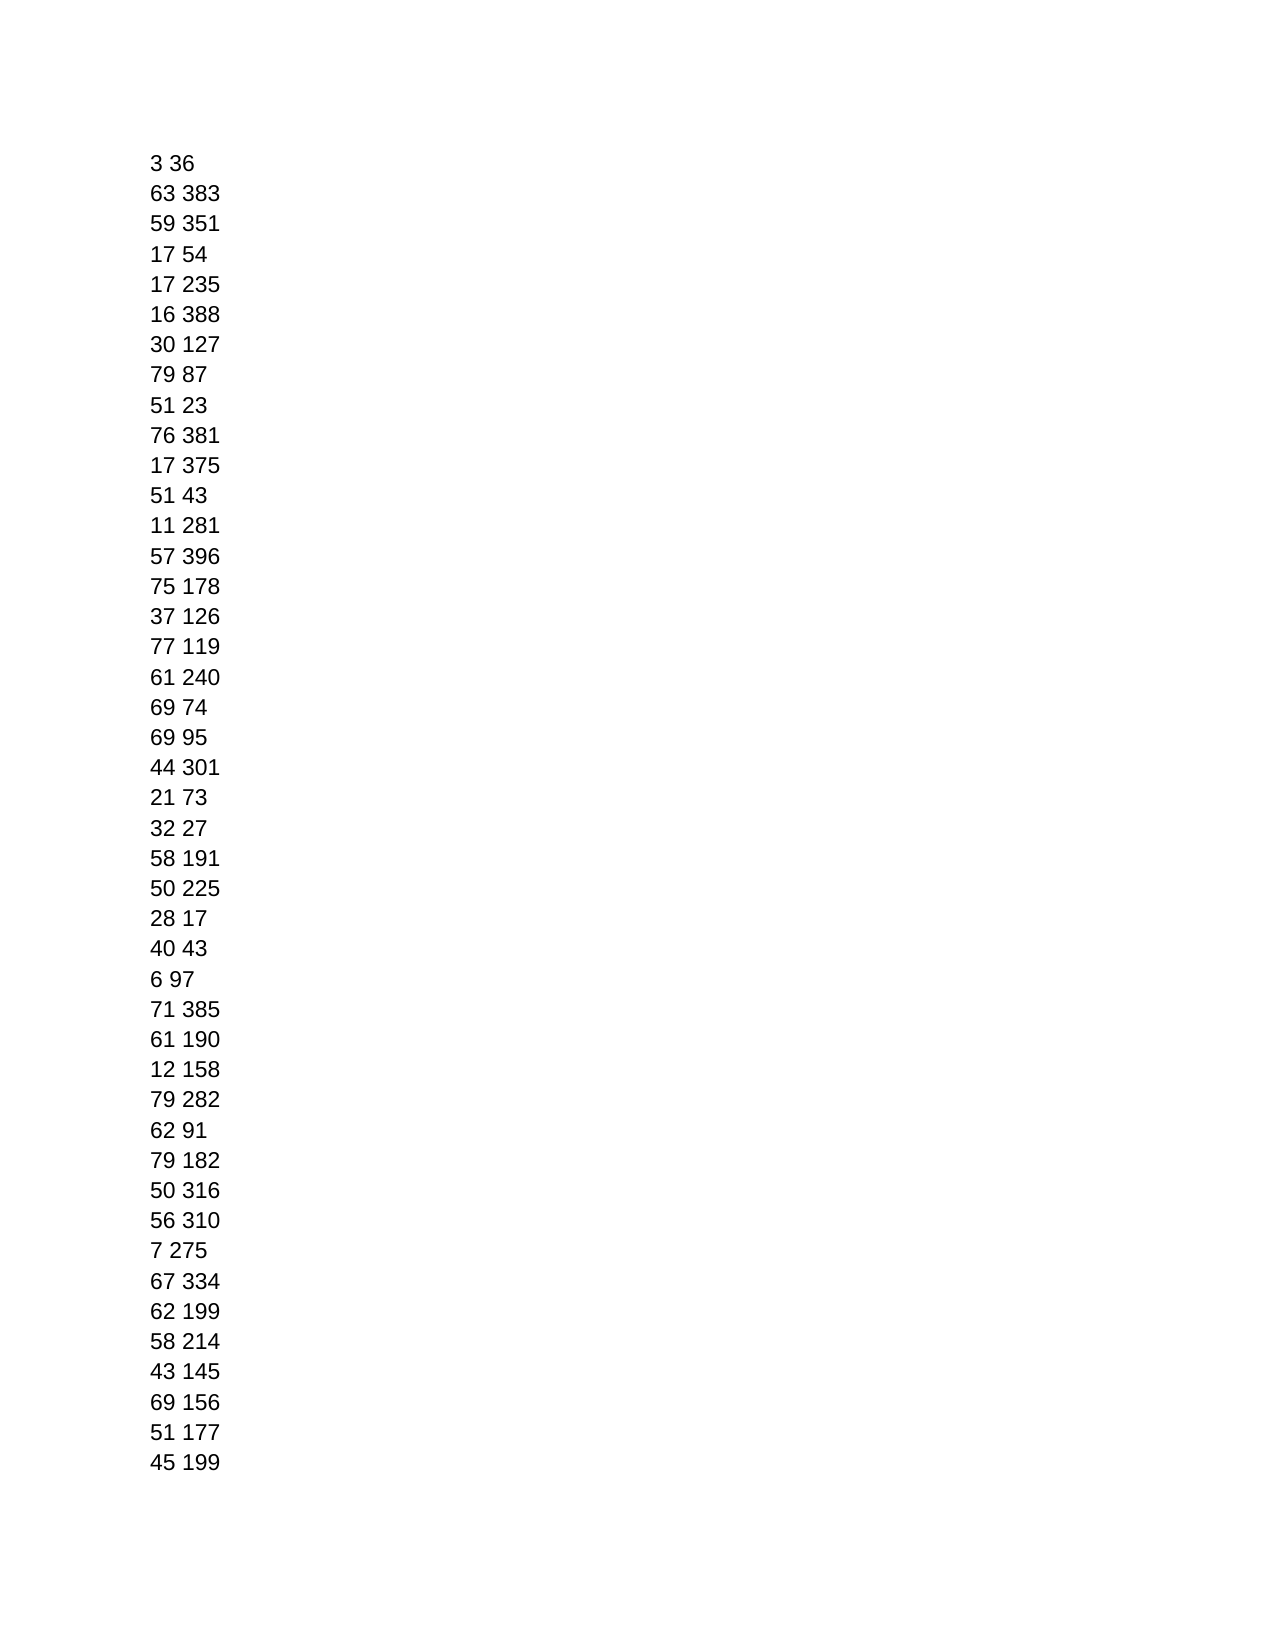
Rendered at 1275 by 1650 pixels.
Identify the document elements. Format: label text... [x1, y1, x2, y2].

text 71 385 [150, 996, 1125, 1022]
text 12 158 [150, 1056, 1125, 1083]
text 17 375 [150, 452, 1125, 478]
text 43 145 [150, 1358, 1125, 1385]
text 7 275 [150, 1237, 1125, 1264]
text 61 190 [150, 1026, 1125, 1052]
text 45 199 [150, 1449, 1125, 1475]
text 76 381 [150, 422, 1125, 448]
text 51 23 [150, 392, 1125, 418]
text 58 191 [150, 845, 1125, 871]
text 57 396 [150, 543, 1125, 569]
text 51 177 [150, 1419, 1125, 1445]
text 62 91 [150, 1117, 1125, 1143]
text 51 43 [150, 482, 1125, 509]
text 69 95 [150, 724, 1125, 750]
text 79 282 [150, 1086, 1125, 1113]
text 11 281 [150, 512, 1125, 539]
text 56 310 [150, 1207, 1125, 1234]
text 69 156 [150, 1388, 1125, 1415]
text 50 316 [150, 1177, 1125, 1203]
text 62 199 [150, 1298, 1125, 1324]
text 37 126 [150, 603, 1125, 629]
text 40 43 [150, 935, 1125, 962]
text 75 178 [150, 573, 1125, 599]
text 58 214 [150, 1328, 1125, 1354]
text 6 97 [150, 966, 1125, 992]
text 61 240 [150, 663, 1125, 690]
text 16 388 [150, 301, 1125, 327]
text 3 36 [150, 150, 1125, 176]
text 30 127 [150, 331, 1125, 358]
text 69 74 [150, 694, 1125, 720]
text 67 334 [150, 1268, 1125, 1294]
text 32 27 [150, 814, 1125, 841]
text 44 301 [150, 754, 1125, 781]
text 77 119 [150, 633, 1125, 660]
text 21 73 [150, 784, 1125, 811]
text 50 225 [150, 875, 1125, 901]
text 28 17 [150, 905, 1125, 932]
text 17 235 [150, 271, 1125, 297]
text 79 87 [150, 361, 1125, 388]
text 59 351 [150, 210, 1125, 237]
text 63 383 [150, 180, 1125, 207]
text 79 182 [150, 1147, 1125, 1173]
text 17 54 [150, 241, 1125, 267]
